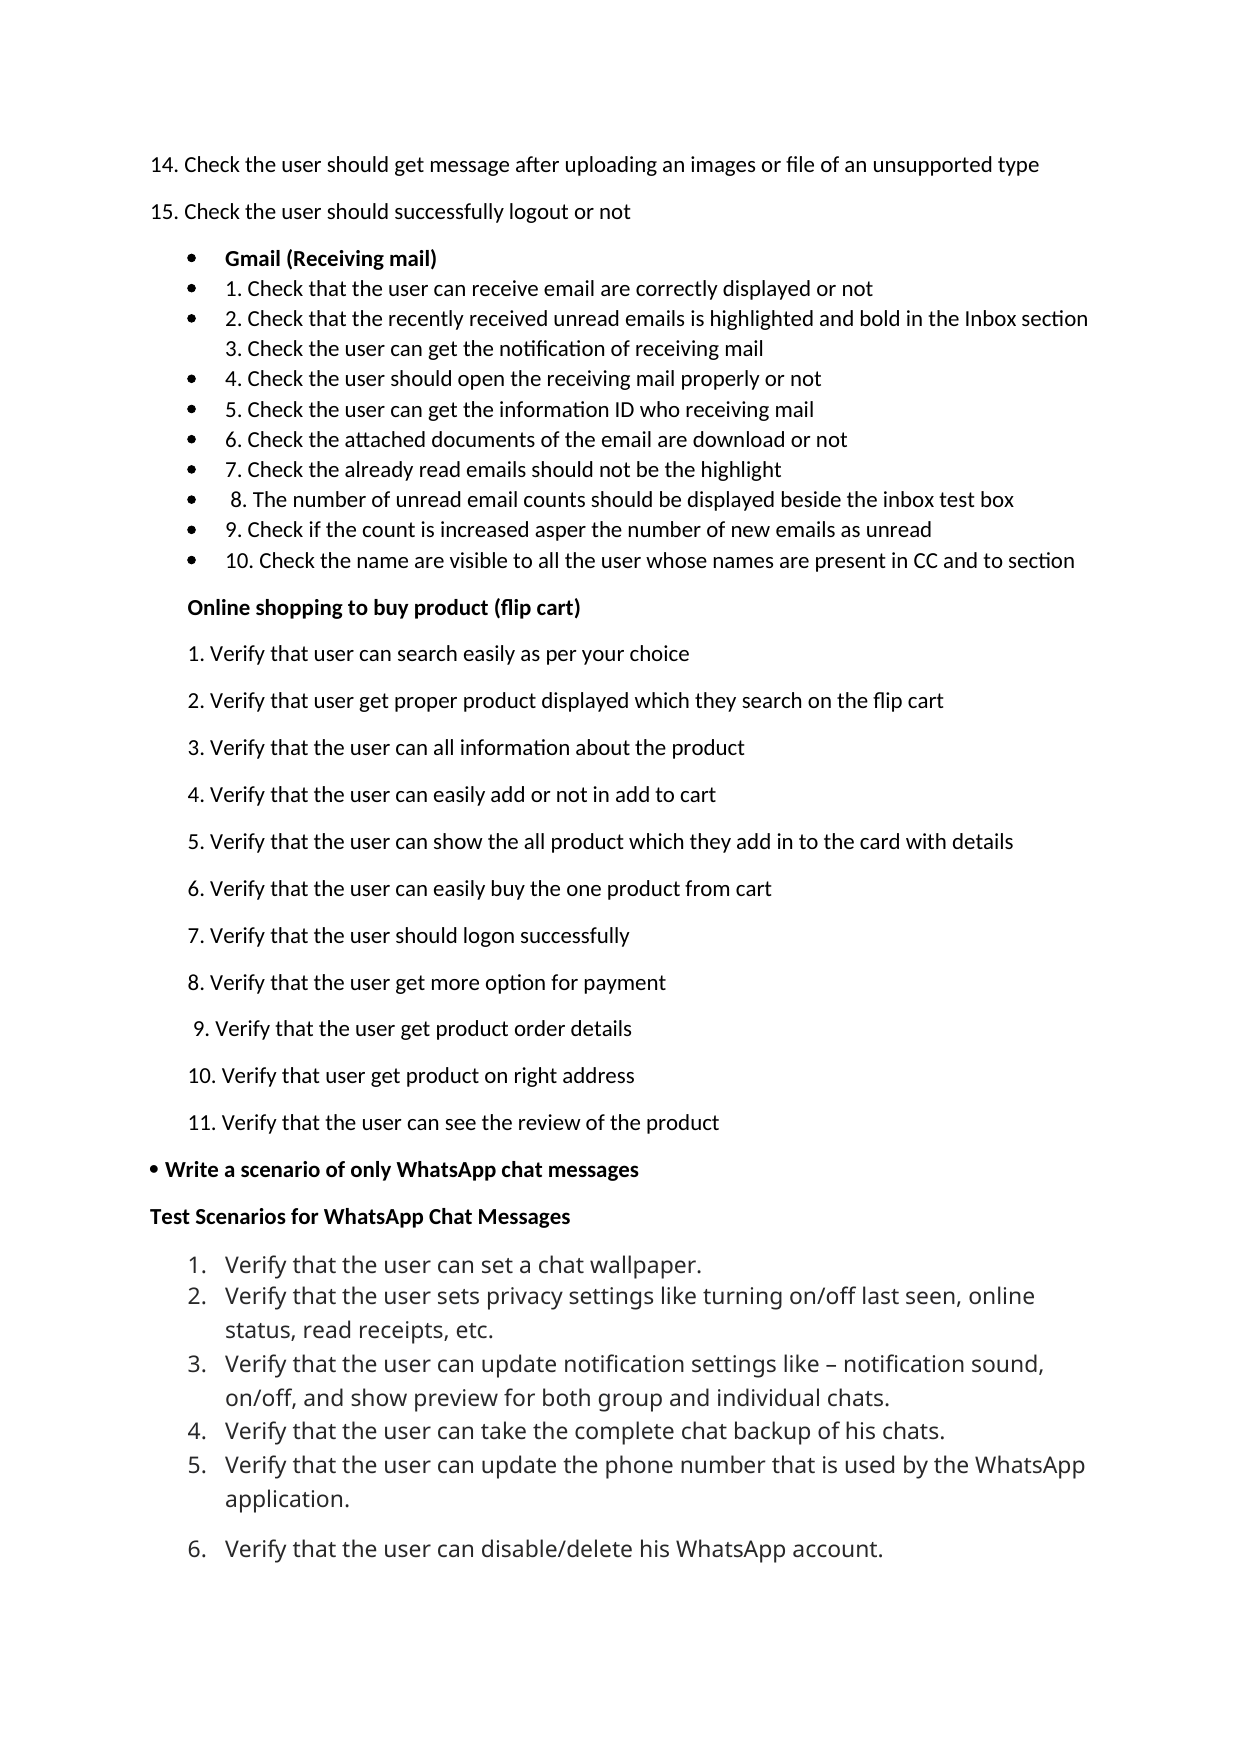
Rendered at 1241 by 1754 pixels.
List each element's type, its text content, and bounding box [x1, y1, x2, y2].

text Online shopping to buy product (flip cart) [187, 593, 1090, 621]
text 15. Check the user should successfully logout or not [150, 197, 1090, 225]
list 6. Check the attached documents of the email are download or not [187, 425, 1090, 453]
list Verify that the user can set a chat wallpaper. [187, 1249, 1090, 1280]
list 2. Check that the recently received unread emails is highlighted and bold in the Inbox section 3. Check the user can get the notification of receiving mail [187, 304, 1090, 362]
text 8. Verify that the user get more option for payment [187, 968, 1090, 996]
text 14. Check the user should get message after uploading an images or file of an unsupported type [150, 150, 1090, 178]
list Verify that the user can take the complete chat backup of his chats. [187, 1415, 1090, 1446]
text 1. Verify that user can search easily as per your choice [187, 639, 1090, 668]
text 9. Verify that the user get product order details [187, 1014, 1090, 1043]
text Write a scenario of only WhatsApp chat messages [150, 1155, 1090, 1183]
text 5. Verify that the user can show the all product which they add in to the card with details [187, 827, 1090, 855]
list 4. Check the user should open the receiving mail properly or not [187, 364, 1090, 393]
list Verify that the user can update the phone number that is used by the WhatsApp application. [187, 1449, 1090, 1514]
list 5. Check the user can get the information ID who receiving mail [187, 395, 1090, 423]
list Gmail (Receiving mail) [187, 244, 1090, 272]
text 6. Verify that the user can easily buy the one product from cart [187, 874, 1090, 902]
list Verify that the user sets privacy settings like turning on/off last seen, online status, read receipts, etc. [187, 1280, 1090, 1345]
list 7. Check the already read emails should not be the highlight [187, 455, 1090, 483]
list 8. The number of unread email counts should be displayed beside the inbox test box [187, 485, 1090, 513]
list 1. Check that the user can receive email are correctly displayed or not [187, 274, 1090, 302]
list Verify that the user can update notification settings like – notification sound, on/off, and show preview for both group and individual chats. [187, 1348, 1090, 1413]
list 10. Check the name are visible to all the user whose names are present in CC and to section [187, 546, 1090, 574]
text 2. Verify that user get proper product displayed which they search on the flip cart [187, 686, 1090, 714]
text 11. Verify that the user can see the review of the product [187, 1108, 1090, 1136]
text 10. Verify that user get product on right address [187, 1061, 1090, 1089]
list Verify that the user can disable/delete his WhatsApp account. [187, 1533, 1090, 1564]
text Test Scenarios for WhatsApp Chat Messages [150, 1202, 1090, 1230]
text 4. Verify that the user can easily add or not in add to cart [187, 780, 1090, 808]
text 3. Verify that the user can all information about the product [187, 733, 1090, 761]
list 9. Check if the count is increased asper the number of new emails as unread [187, 516, 1090, 544]
text 7. Verify that the user should logon successfully [187, 921, 1090, 949]
